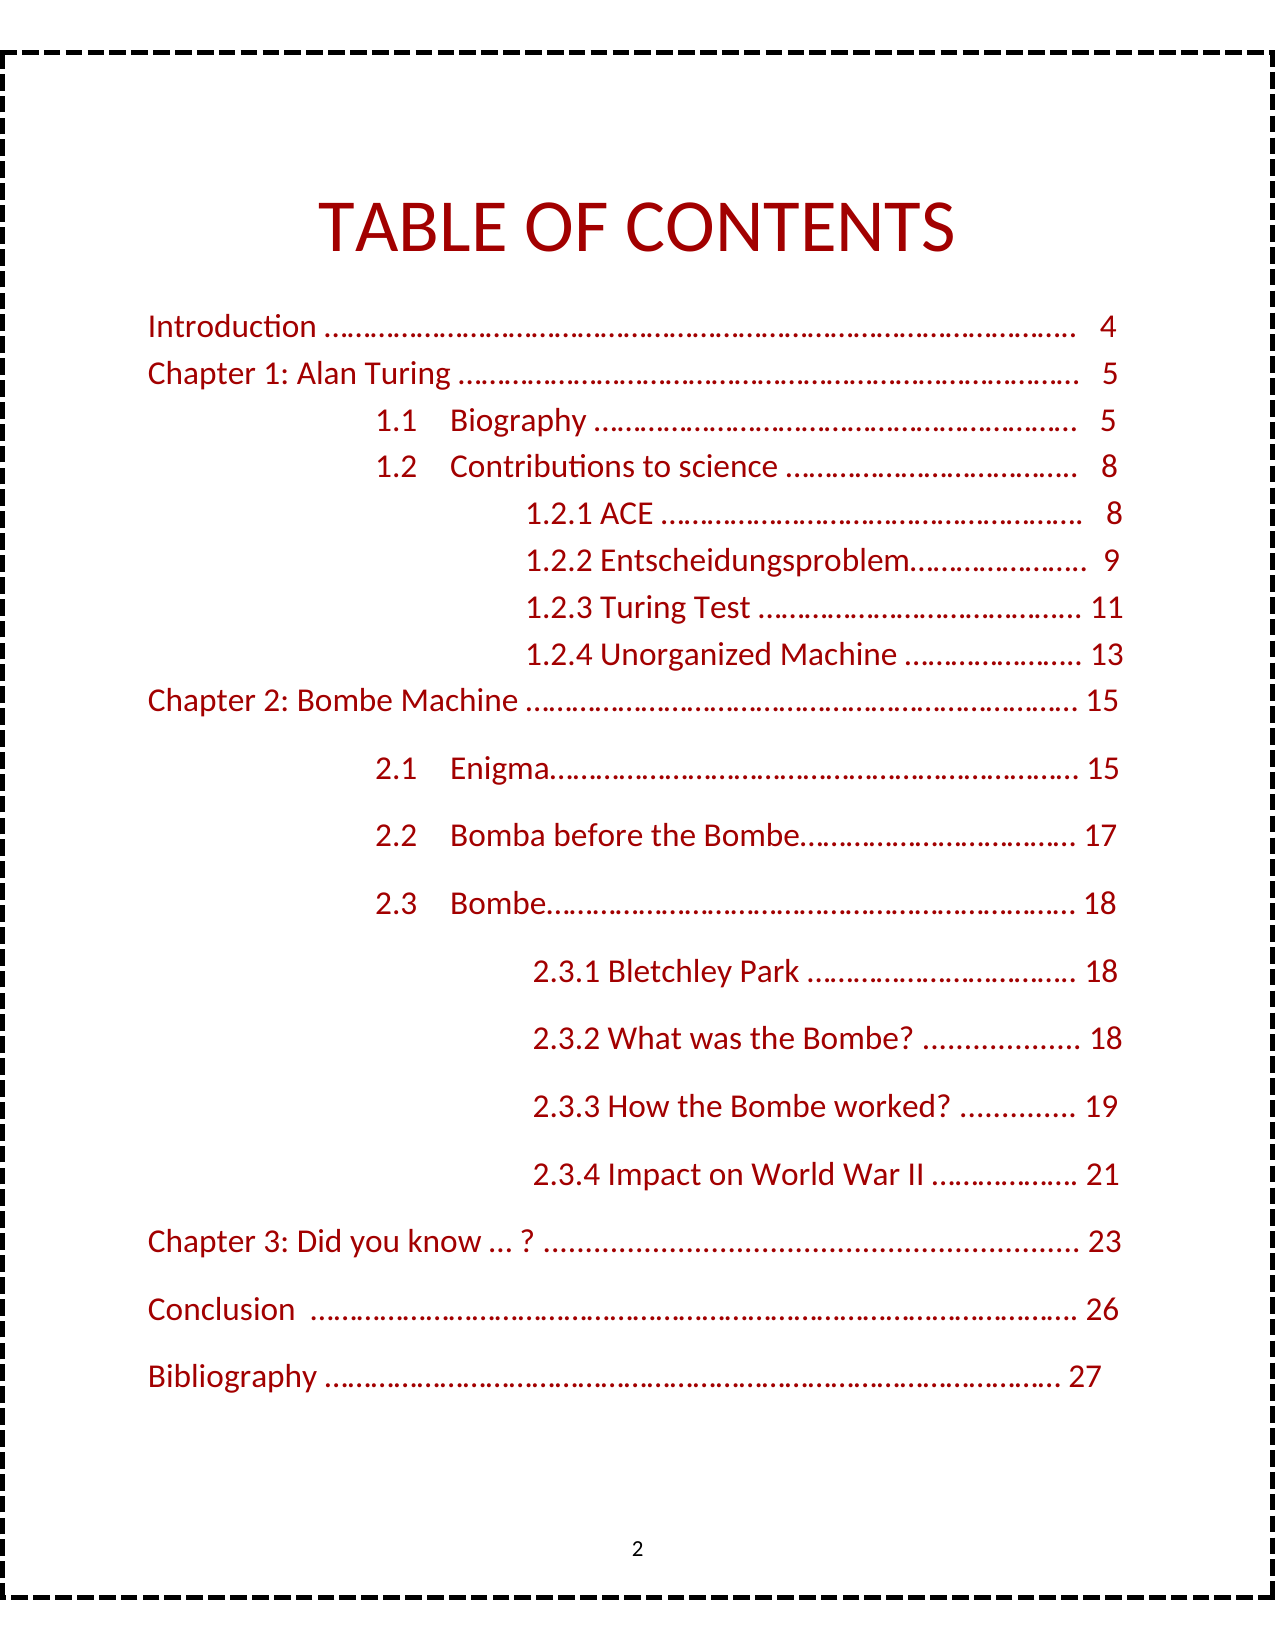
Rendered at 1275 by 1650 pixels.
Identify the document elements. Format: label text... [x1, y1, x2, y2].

text 2.2 Bomba before the Bombe……………………………… 17 [300, 814, 1127, 855]
list Introduction …………………………………………………………………………………….. 4 [148, 305, 1127, 346]
text 2.3.2 What was the Bombe? ................... 18 [300, 1017, 1127, 1058]
text TABLE OF CONTENTS [148, 179, 1127, 271]
text Chapter 3: Did you know … ? ................................................................ 23 [148, 1220, 1127, 1261]
list Biography ……………………………………………………… 5 [375, 399, 1127, 439]
text 2.3.4 Impact on World War II ………………. 21 [300, 1152, 1127, 1193]
text 2.3.1 Bletchley Park …………………………….. 18 [300, 950, 1127, 990]
text Conclusion ………………………………………………………………………………………. 26 [148, 1288, 1127, 1328]
list Chapter 2: Bombe Machine ……………………………………………………………… 15 [148, 679, 1127, 720]
text 2.1 Enigma…………………………………………………………… 15 [300, 747, 1127, 788]
list Unorganized Machine ………………….. 13 [525, 632, 1128, 673]
list Chapter 1: Alan Turing ……………………………………………………………………… 5 [148, 352, 1127, 393]
list ACE ………………………………………………. 8 [525, 492, 1128, 533]
list Turing Test …………………………………... 11 [525, 586, 1128, 626]
list Contributions to science ……………………………….. 8 [375, 445, 1127, 486]
text Bibliography …………………………………………………………………………………… 27 [148, 1355, 1127, 1396]
text 2.3.3 How the Bombe worked? .............. 19 [300, 1085, 1127, 1126]
text 2.3 Bombe…………………………………………………………… 18 [300, 882, 1127, 923]
list Entscheidungsproblem………………….. 9 [525, 539, 1128, 580]
